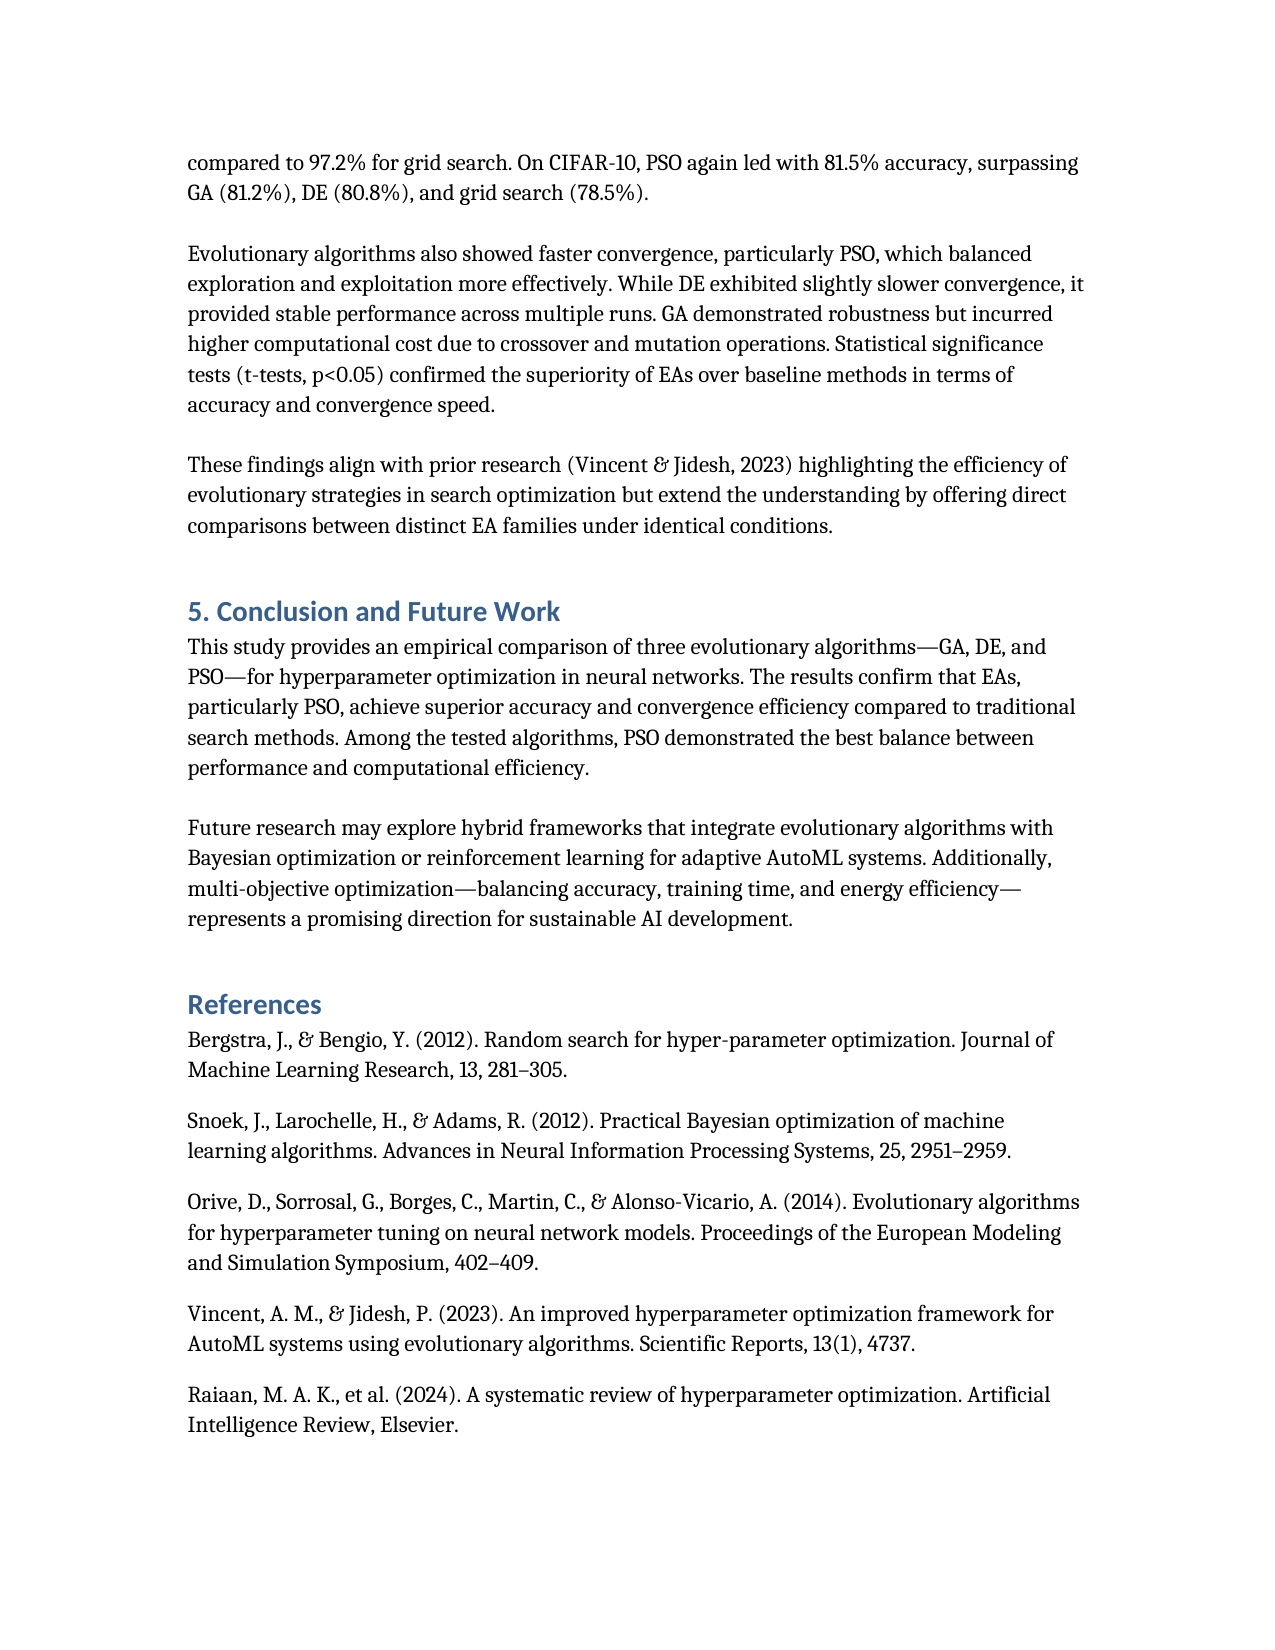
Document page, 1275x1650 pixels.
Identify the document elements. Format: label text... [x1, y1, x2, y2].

text Bergstra, J., & Bengio, Y. (2012). Random search for hyper-parameter optimization. Journal of Machine Learning Research, 13, 281–305. [187, 1027, 1087, 1083]
text Raiaan, M. A. K., et al. (2024). A systematic review of hyperparameter optimization. Artificial Intelligence Review, Elsevier. [187, 1382, 1087, 1438]
text This study provides an empirical comparison of three evolutionary algorithms—GA, DE, and PSO—for hyperparameter optimization in neural networks. The results confirm that EAs, particularly PSO, achieve superior accuracy and convergence efficiency compared to traditional search methods. Among the tested algorithms, PSO demonstrated the best balance between performance and computational efficiency. Future research may explore hybrid frameworks that integrate evolutionary algorithms with Bayesian optimization or reinforcement learning for adaptive AutoML systems. Additionally, multi-objective optimization—balancing accuracy, training time, and energy efficiency—represents a promising direction for sustainable AI development. [187, 634, 1087, 932]
text Snoek, J., Larochelle, H., & Adams, R. (2012). Practical Bayesian optimization of machine learning algorithms. Advances in Neural Information Processing Systems, 25, 2951–2959. [187, 1108, 1087, 1164]
text Vincent, A. M., & Jidesh, P. (2023). An improved hyperparameter optimization framework for AutoML systems using evolutionary algorithms. Scientific Reports, 13(1), 4737. [187, 1301, 1087, 1357]
subtitle References [187, 986, 1087, 1021]
text Orive, D., Sorrosal, G., Borges, C., Martin, C., & Alonso-Vicario, A. (2014). Evolutionary algorithms for hyperparameter tuning on neural network models. Proceedings of the European Modeling and Simulation Symposium, 402–409. [187, 1189, 1087, 1276]
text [187, 150, 1087, 539]
subtitle 5. Conclusion and Future Work [187, 593, 1087, 628]
